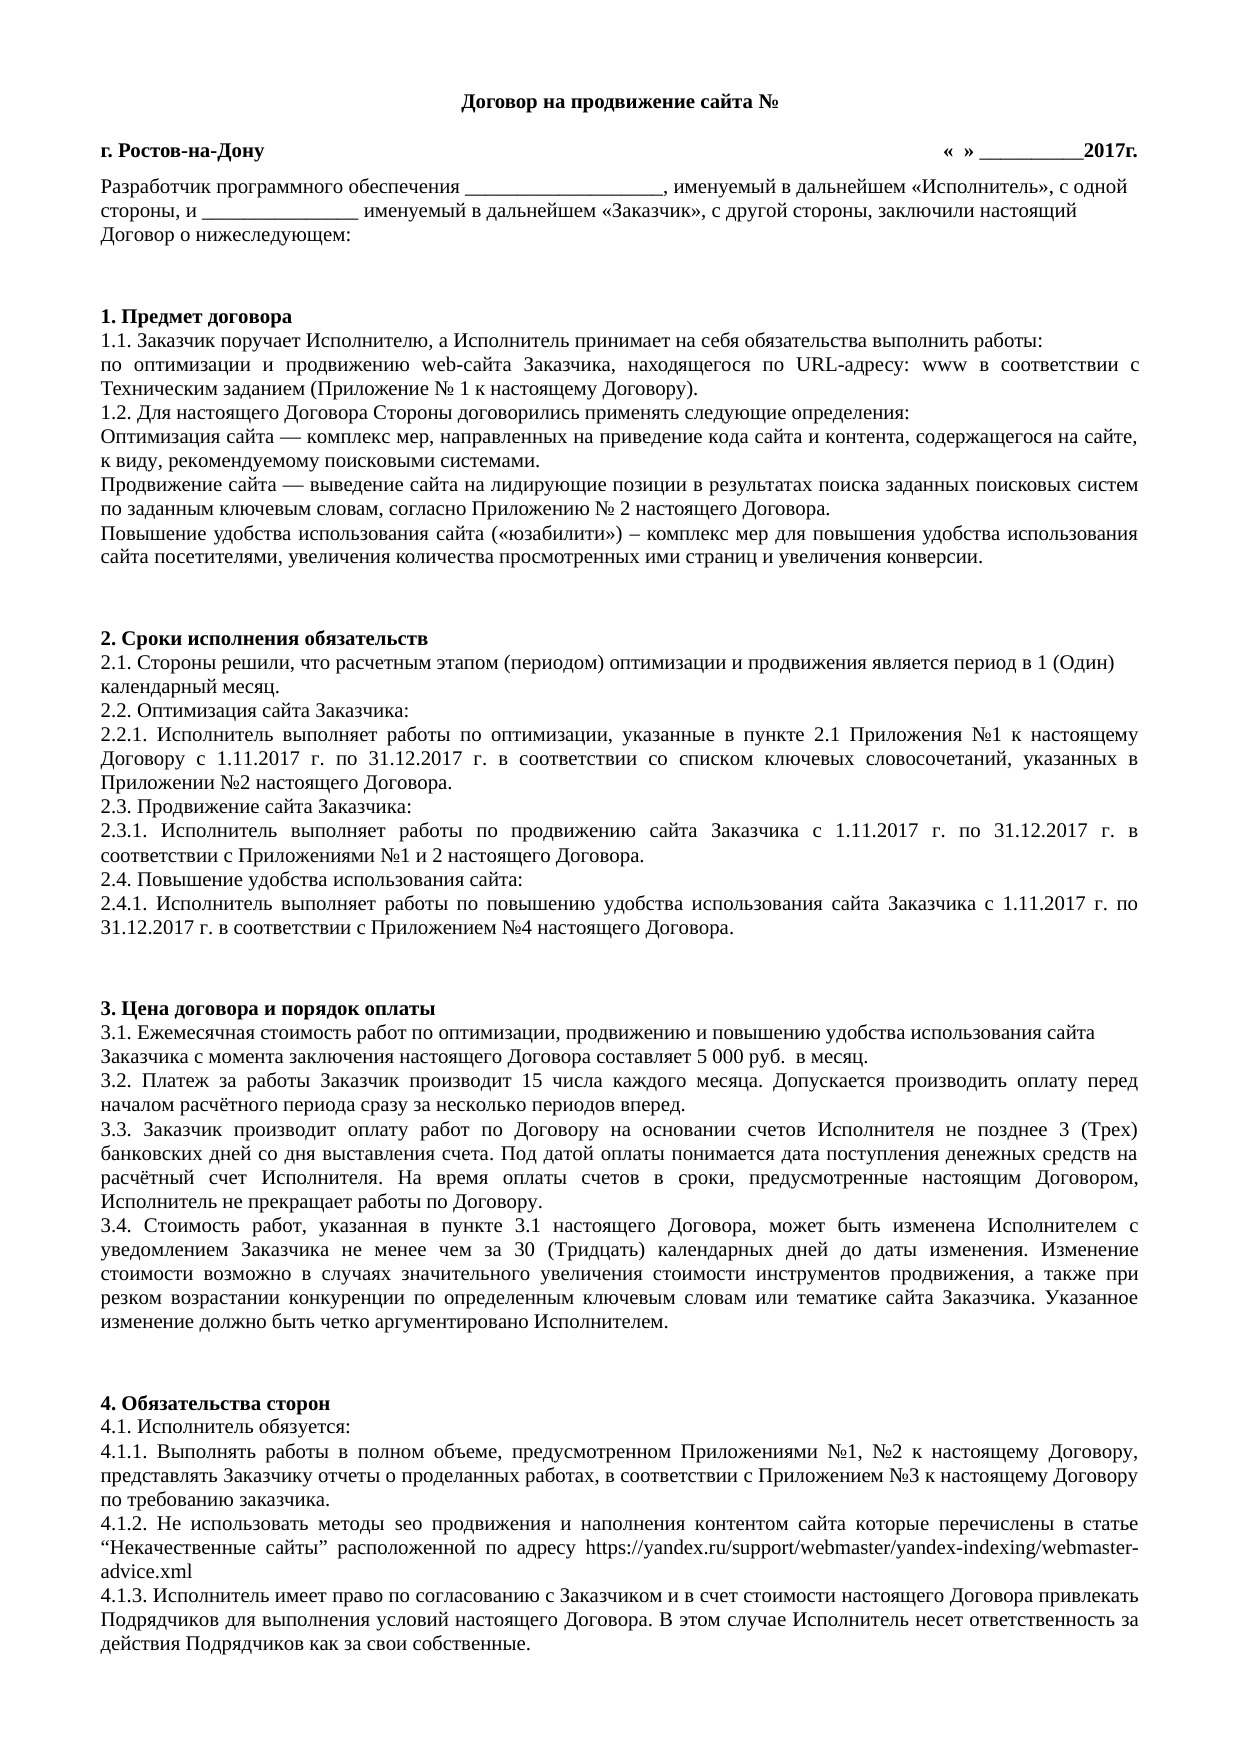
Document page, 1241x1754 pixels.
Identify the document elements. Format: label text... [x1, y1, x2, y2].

text Оптимизация сайта — комплекс мер, направленных на приведение кода сайта и контента, содержащегося на сайте, к виду, рекомендуемому поисковыми системами. [100, 424, 1140, 472]
text 4.1.1. Выполнять работы в полном объеме, предусмотренном Приложениями №1, №2 к настоящему Договору, представлять Заказчику отчеты о проделанных работах, в соответствии с Приложением №3 к настоящему Договору по требованию заказчика. [100, 1438, 1140, 1511]
text 4.1. Исполнитель обязуется: [100, 1414, 1140, 1438]
text 1.2. Для настоящего Договора Стороны договорились применять следующие определения: [100, 400, 1140, 424]
text 2.2.1. Исполнитель выполняет работы по оптимизации, указанные в пункте 2.1 Приложения №1 к настоящему Договору с 1.11.2017 г. по 31.12.2017 г. в соответствии со списком ключевых словосочетаний, указанных в Приложении №2 настоящего Договора. [100, 722, 1140, 794]
text Повышение удобства использования сайта («юзабилити») – комплекс мер для повышения удобства использования сайта посетителями, увеличения количества просмотренных ими страниц и увеличения конверсии. [100, 520, 1140, 568]
text 2.3. Продвижение сайта Заказчика: [100, 794, 1140, 818]
text 3.2. Платеж за работы Заказчик производит 15 числа каждого месяца. Допускается производить оплату перед началом расчётного периода сразу за несколько периодов вперед. [100, 1068, 1140, 1116]
text 3.3. Заказчик производит оплату работ по Договору на основании счетов Исполнителя не позднее 3 (Трех) банковских дней со дня выставления счета. Под датой оплаты понимается дата поступления денежных средств на расчётный счет Исполнителя. На время оплаты счетов в сроки, предусмотренные настоящим Договором, Исполнитель не прекращает работы по Договору. [100, 1116, 1140, 1213]
text 4.1.2. Не использовать методы seo продвижения и наполнения контентом сайта которые перечислены в статье “Некачественные сайты” расположенной по адресу https://yandex.ru/support/webmaster/yandex-indexing/webmaster-advice.xml [100, 1511, 1140, 1583]
text 2.3.1. Исполнитель выполняет работы по продвижению сайта Заказчика с 1.11.2017 г. по 31.12.2017 г. в соответствии с Приложениями №1 и 2 настоящего Договора. [100, 818, 1140, 867]
text 4.1.3. Исполнитель имеет право по согласованию с Заказчиком и в счет стоимости настоящего Договора привлекать Подрядчиков для выполнения условий настоящего Договора. В этом случае Исполнитель несет ответственность за действия Подрядчиков как за свои собственные. [100, 1583, 1140, 1655]
text 2.1. Стороны решили, что расчетным этапом (периодом) оптимизации и продвижения является период в 1 (Один) календарный месяц. [100, 650, 1140, 698]
list 1.1. Заказчик поручает Исполнителю, а Исполнитель принимает на себя обязательства выполнить работы: [100, 328, 1140, 352]
text 3. Цена договора и порядок оплаты [100, 996, 1140, 1020]
text 3.1. Ежемесячная стоимость работ по оптимизации, продвижению и повышению удобства использования сайта Заказчика с момента заключения настоящего Договора составляет 5 000 руб. в месяц. [100, 1020, 1140, 1068]
text 3.4. Стоимость работ, указанная в пункте 3.1 настоящего Договора, может быть изменена Исполнителем с уведомлением Заказчика не менее чем за 30 (Тридцать) календарных дней до даты изменения. Изменение стоимости возможно в случаях значительного увеличения стоимости инструментов продвижения, а также при резком возрастании конкуренции по определенным ключевым словам или тематике сайта Заказчика. Указанное изменение должно быть четко аргументировано Исполнителем. [100, 1213, 1140, 1333]
text 1. Предмет договора [100, 304, 1140, 328]
text 2.4.1. Исполнитель выполняет работы по повышению удобства использования сайта Заказчика с 1.11.2017 г. по 31.12.2017 г. в соответствии с Приложением №4 настоящего Договора. [100, 891, 1140, 939]
text 4. Обязательства сторон [100, 1390, 1140, 1414]
text Продвижение сайта — выведение сайта на лидирующие позиции в результатах поиска заданных поисковых систем по заданным ключевым словам, согласно Приложению № 2 настоящего Договора. [100, 472, 1140, 520]
text по оптимизации и продвижению web-сайта Заказчика, находящегося по URL-адресу: www в соответствии с Техническим заданием (Приложение № 1 к настоящему Договору). [100, 352, 1140, 400]
text г. Ростов-на-Дону « » __________2017г. [100, 138, 1140, 162]
text Разработчик программного обеспечения ___________________, именуемый в дальнейшем «Исполнитель», с одной стороны, и _______________ именуемый в дальнейшем «Заказчик», с другой стороны, заключили настоящий Договор о нижеследующем: [100, 174, 1140, 246]
text 2.4. Повышение удобства использования сайта: [100, 867, 1140, 891]
text 2. Сроки исполнения обязательств [100, 626, 1140, 650]
text Договор на продвижение сайта № [100, 89, 1140, 113]
text 2.2. Оптимизация сайта Заказчика: [100, 698, 1140, 722]
